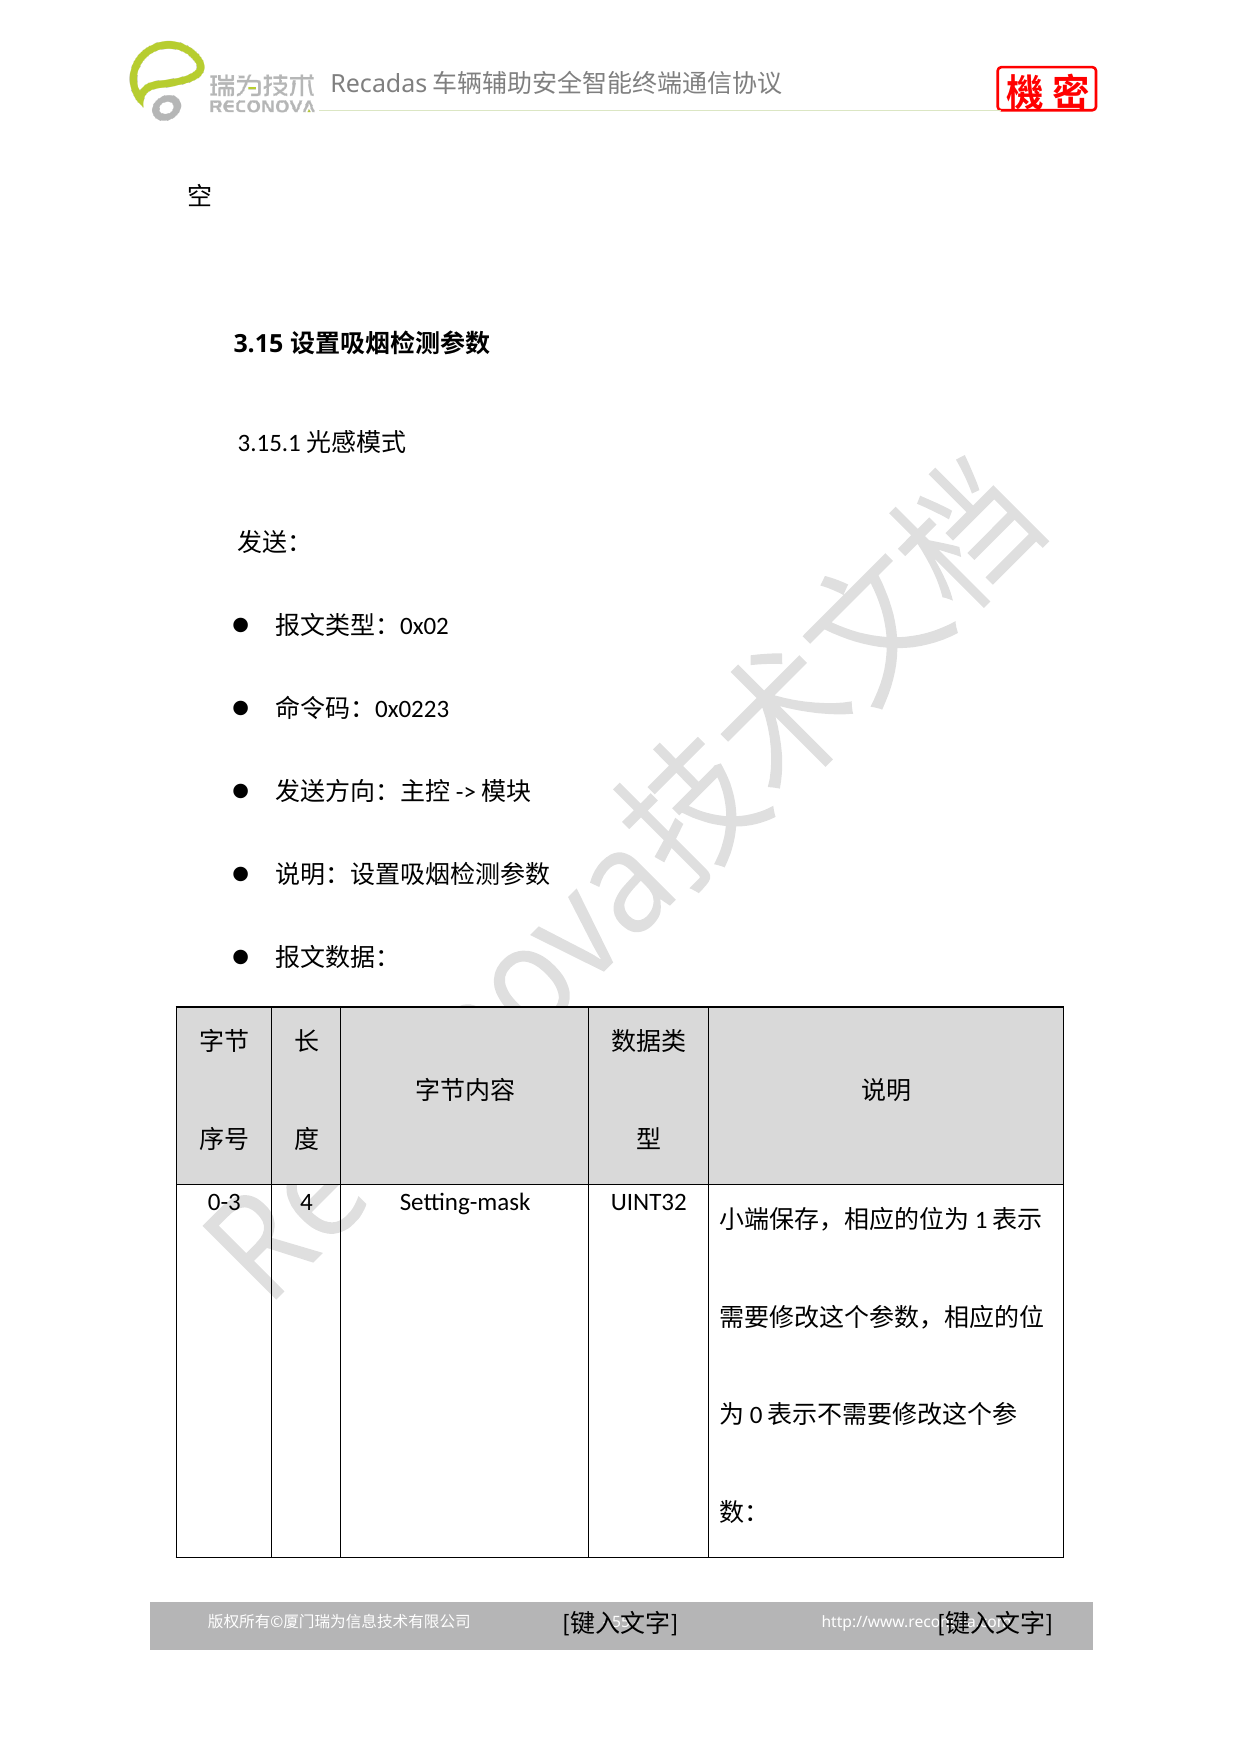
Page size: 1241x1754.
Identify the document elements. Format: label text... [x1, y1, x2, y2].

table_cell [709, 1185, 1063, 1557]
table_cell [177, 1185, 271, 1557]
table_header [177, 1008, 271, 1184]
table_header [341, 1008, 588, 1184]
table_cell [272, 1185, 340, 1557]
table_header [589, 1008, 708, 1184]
list 报文数据： [231, 923, 1053, 988]
text 设置吸烟检测参数 [212, 309, 1053, 374]
list 说明：设置吸烟检测参数 [231, 840, 1053, 905]
picture [114, 34, 330, 127]
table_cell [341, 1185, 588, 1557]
list 命令码：0x0223 [231, 674, 1053, 739]
text 发送： [187, 508, 1053, 573]
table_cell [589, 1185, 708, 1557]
text 光感模式 [237, 408, 1053, 473]
text 空 [187, 162, 1053, 227]
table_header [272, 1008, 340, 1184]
list 报文类型：0x02 [231, 591, 1053, 656]
list 发送方向：主控 -> 模块 [231, 757, 1053, 822]
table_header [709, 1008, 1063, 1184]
